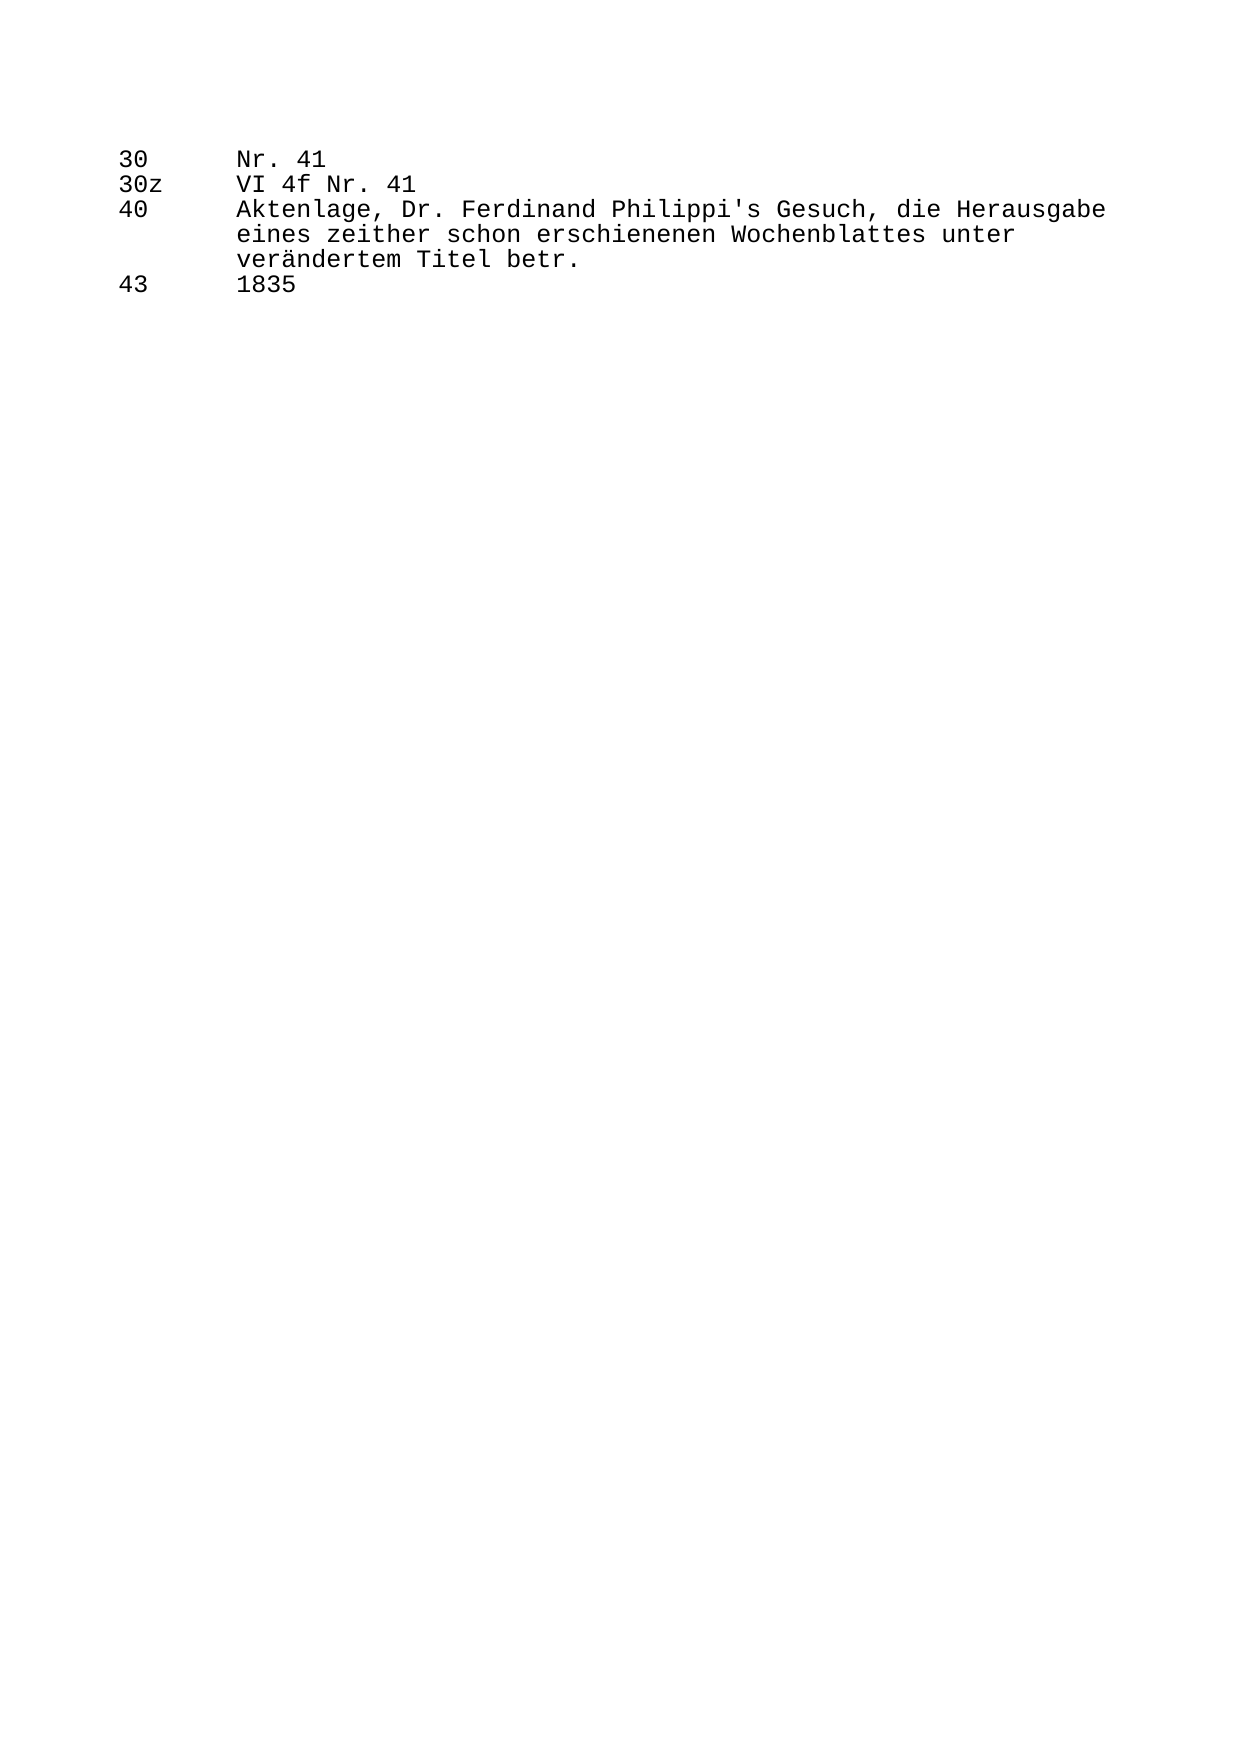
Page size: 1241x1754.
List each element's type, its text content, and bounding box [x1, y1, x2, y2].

text 30 Nr. 41 [118, 148, 1122, 173]
text 40 Aktenlage, p[4{Dr.} 2{Ferdinand} 1{Philippi}]p's Gesuch, die Herausgabe eines zeither schon erschienenen s[Wochenblatt]ses unter verändertem Titel betr. [118, 198, 1122, 273]
text 30z VI 4f Nr. 41 [118, 173, 1122, 198]
text 43 1835 [118, 273, 1122, 298]
